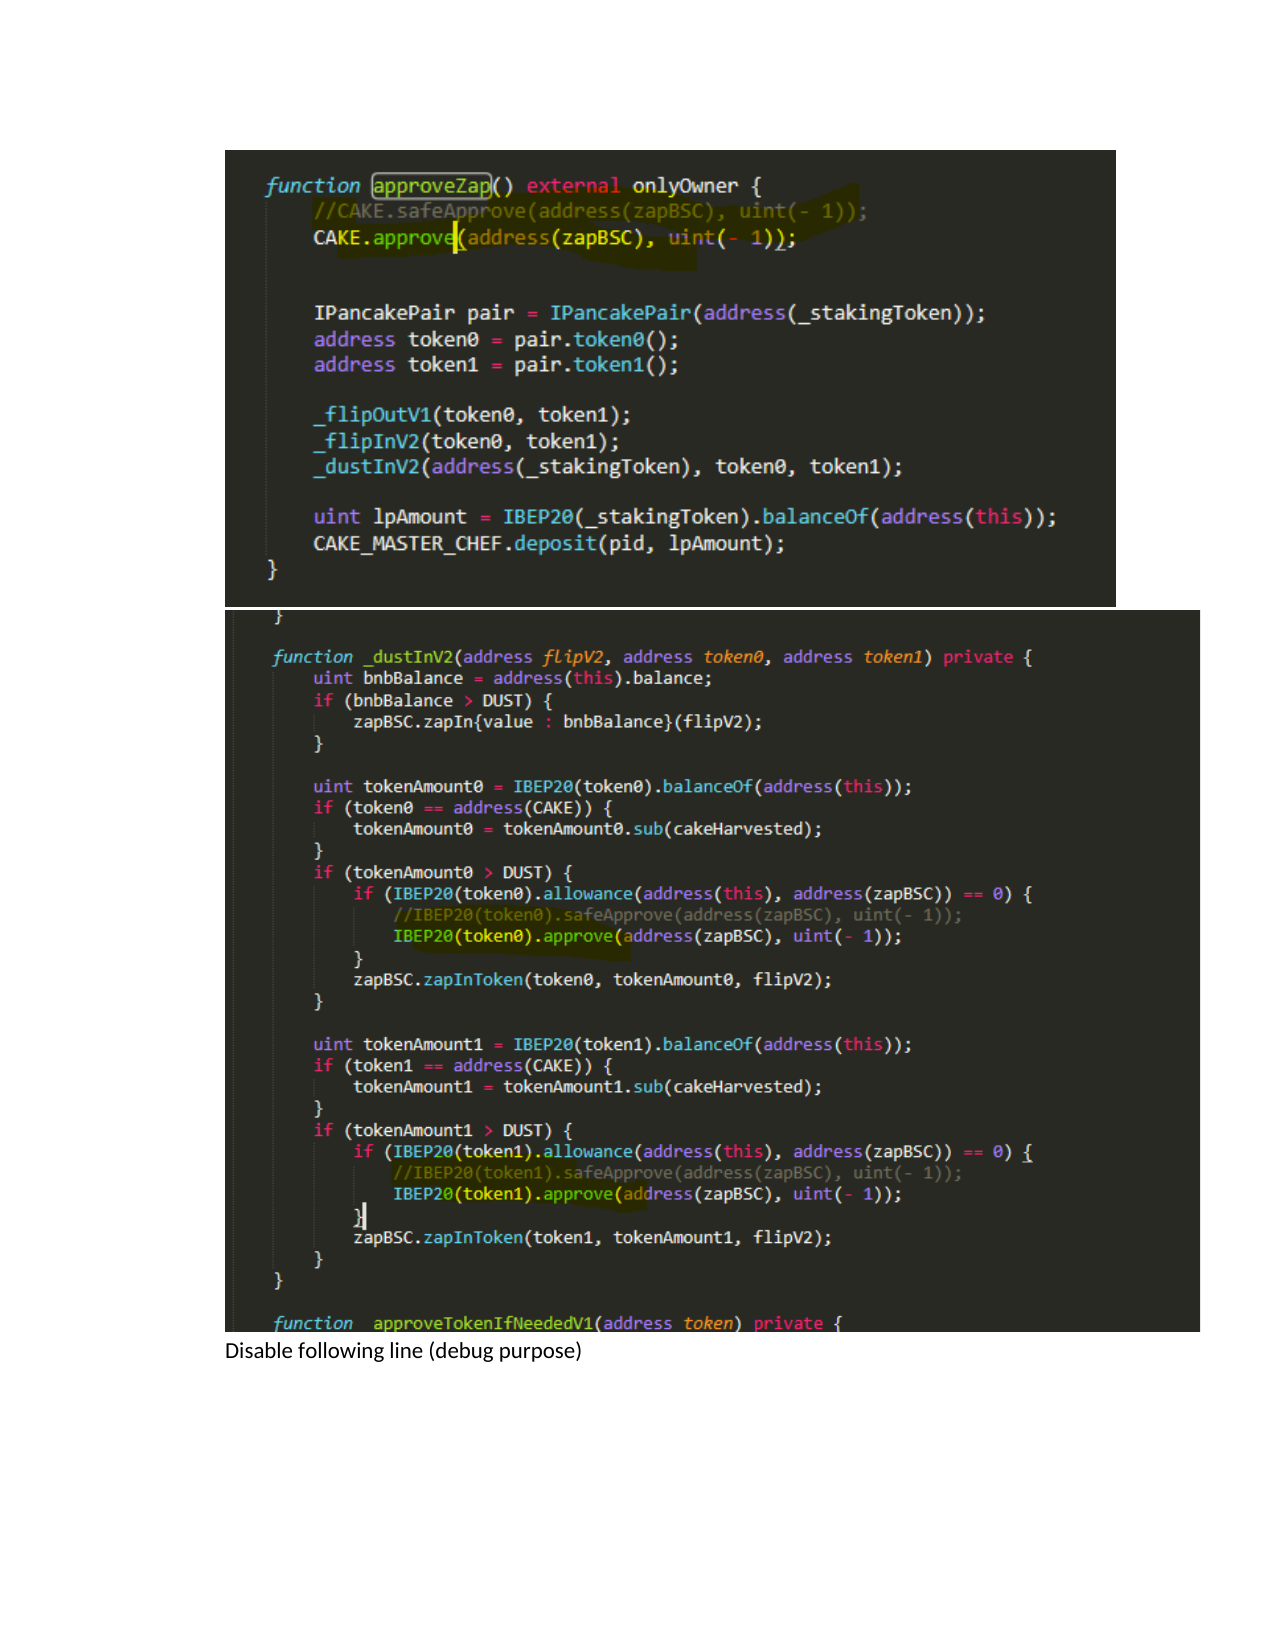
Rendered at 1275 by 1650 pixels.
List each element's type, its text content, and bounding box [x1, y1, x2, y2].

picture [225, 610, 1200, 1332]
list Disable following line (debug purpose) [225, 1336, 1125, 1364]
picture [225, 150, 1116, 607]
